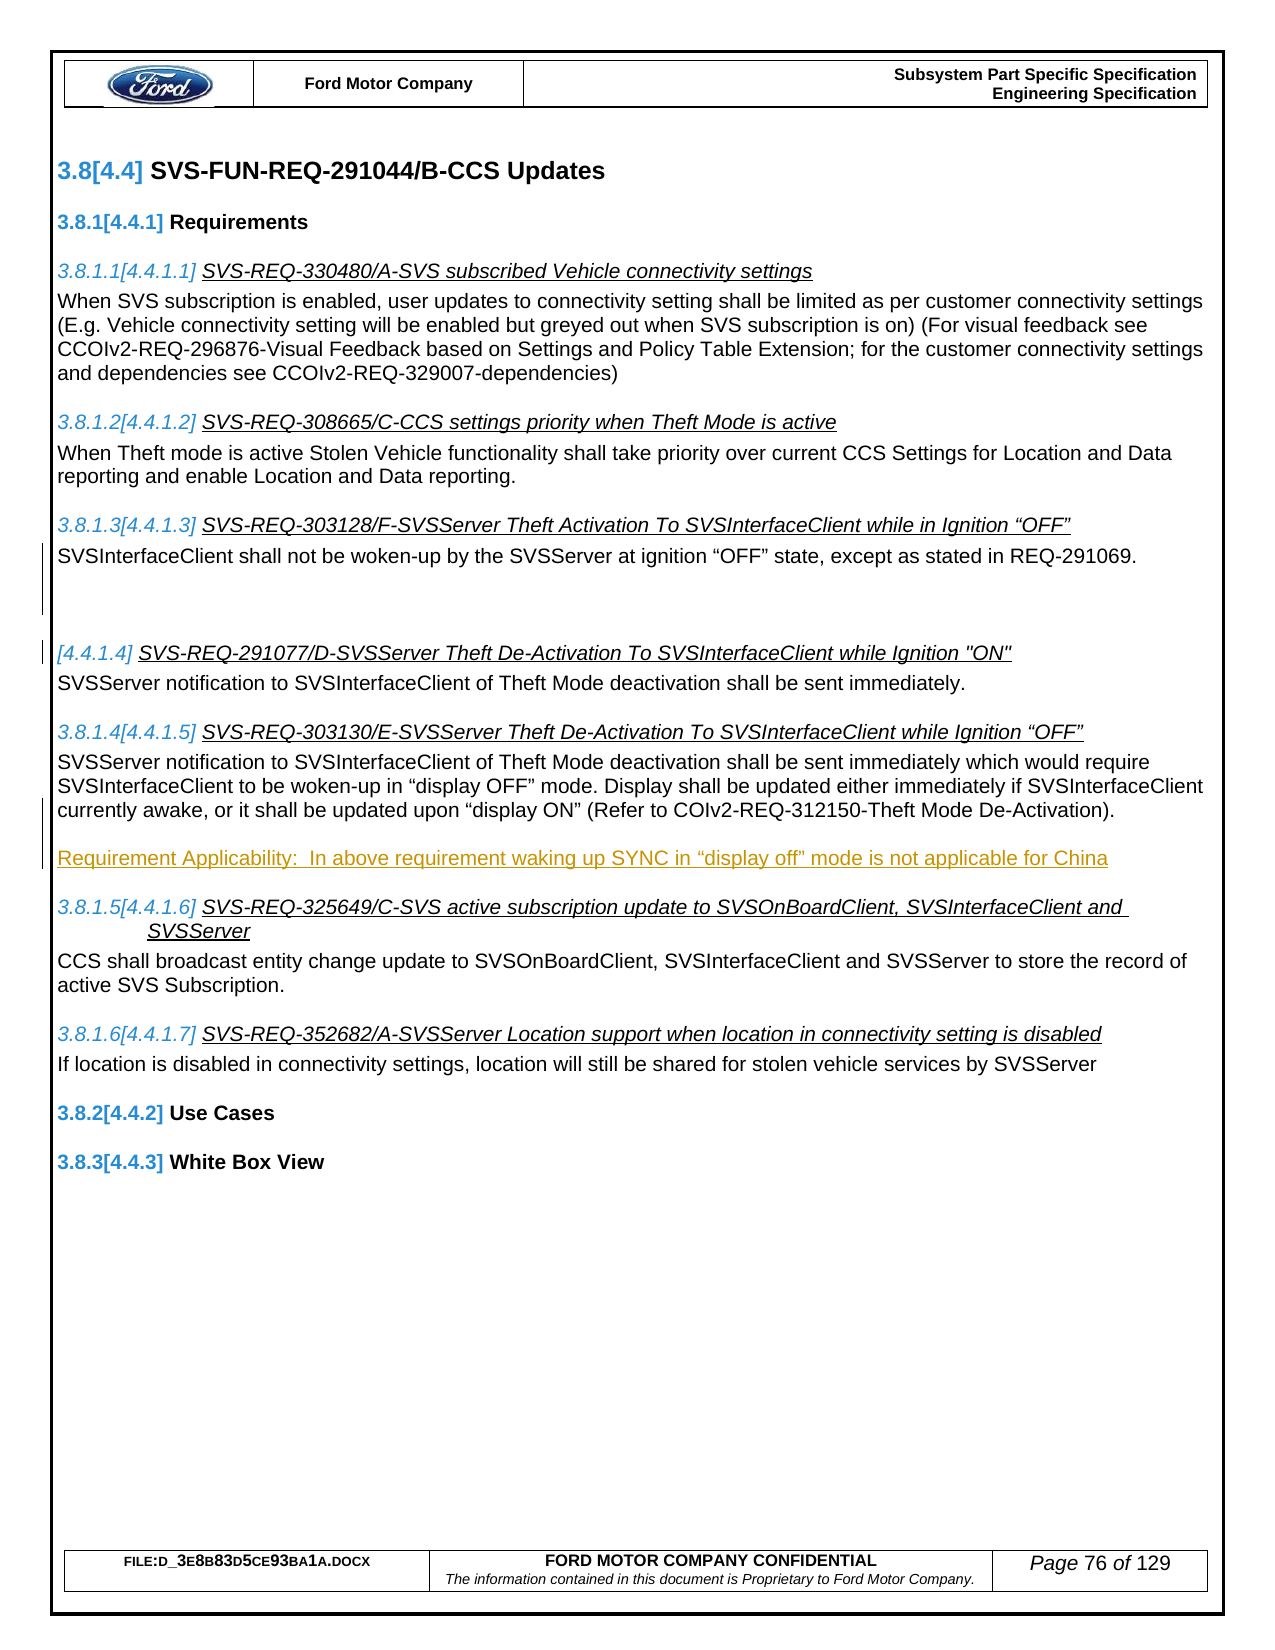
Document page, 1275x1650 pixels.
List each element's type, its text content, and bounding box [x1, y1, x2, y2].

subtitle Use Cases [57, 1101, 1215, 1125]
subtitle SVS-REQ-308665/C-CCS settings priority when Theft Mode is active [57, 410, 1215, 434]
text CCS shall broadcast entity change update to SVSOnBoardClient, SVSInterfaceClient and SVSServer to store the record of active SVS Subscription. [57, 949, 1215, 997]
text SVSServer notification to SVSInterfaceClient of Theft Mode deactivation shall be sent immediately which would require SVSInterfaceClient to be woken-up in “display OFF” mode. Display shall be updated either immediately if SVSInterfaceClient currently awake, or it shall be updated upon “display ON” (Refer to COIv2-REQ-312150-Theft Mode De-Activation). [57, 750, 1215, 822]
text If location is disabled in connectivity settings, location will still be shared for stolen vehicle services by SVSServer [57, 1052, 1215, 1076]
subtitle SVS-FUN-REQ-291044/B-CCS Updates [57, 156, 1215, 185]
subtitle SVS-REQ-303128/F-SVSServer Theft Activation To SVSInterfaceClient while in Ignition “OFF” [57, 513, 1215, 537]
subtitle SVS-REQ-352682/A-SVSServer Location support when location in connectivity setting is disabled [57, 1022, 1215, 1046]
text SVSInterfaceClient shall not be woken-up by the SVSServer at ignition “OFF” state, except as stated in REQ-291069. [57, 543, 1215, 567]
subtitle Requirements [57, 210, 1215, 234]
text When SVS subscription is enabled, user updates to connectivity setting shall be limited as per customer connectivity settings (E.g. Vehicle connectivity setting will be enabled but greyed out when SVS subscription is on) (For visual feedback see CCOIv2-REQ-296876-Visual Feedback based on Settings and Policy Table Extension; for the customer connectivity settings and dependencies see CCOIv2-REQ-329007-dependencies) [57, 289, 1215, 385]
subtitle SVS-REQ-325649/C-SVS active subscription update to SVSOnBoardClient, SVSInterfaceClient and SVSServer [57, 894, 1215, 942]
text When Theft mode is active Stolen Vehicle functionality shall take priority over current CCS Settings for Location and Data reporting and enable Location and Data reporting. [57, 440, 1215, 488]
subtitle SVS-REQ-303130/E-SVSServer Theft De-Activation To SVSInterfaceClient while Ignition “OFF” [57, 719, 1215, 743]
subtitle SVS-REQ-330480/A-SVS subscribed Vehicle connectivity settings [57, 259, 1215, 283]
text SVSServer notification to SVSInterfaceClient of Theft Mode deactivation shall be sent immediately. [57, 671, 1215, 694]
subtitle SVS-REQ-291077/D-SVSServer Theft De-Activation To SVSInterfaceClient while Ignition "ON" [57, 640, 1215, 664]
picture [103, 61, 215, 107]
subtitle White Box View [57, 1150, 1215, 1174]
